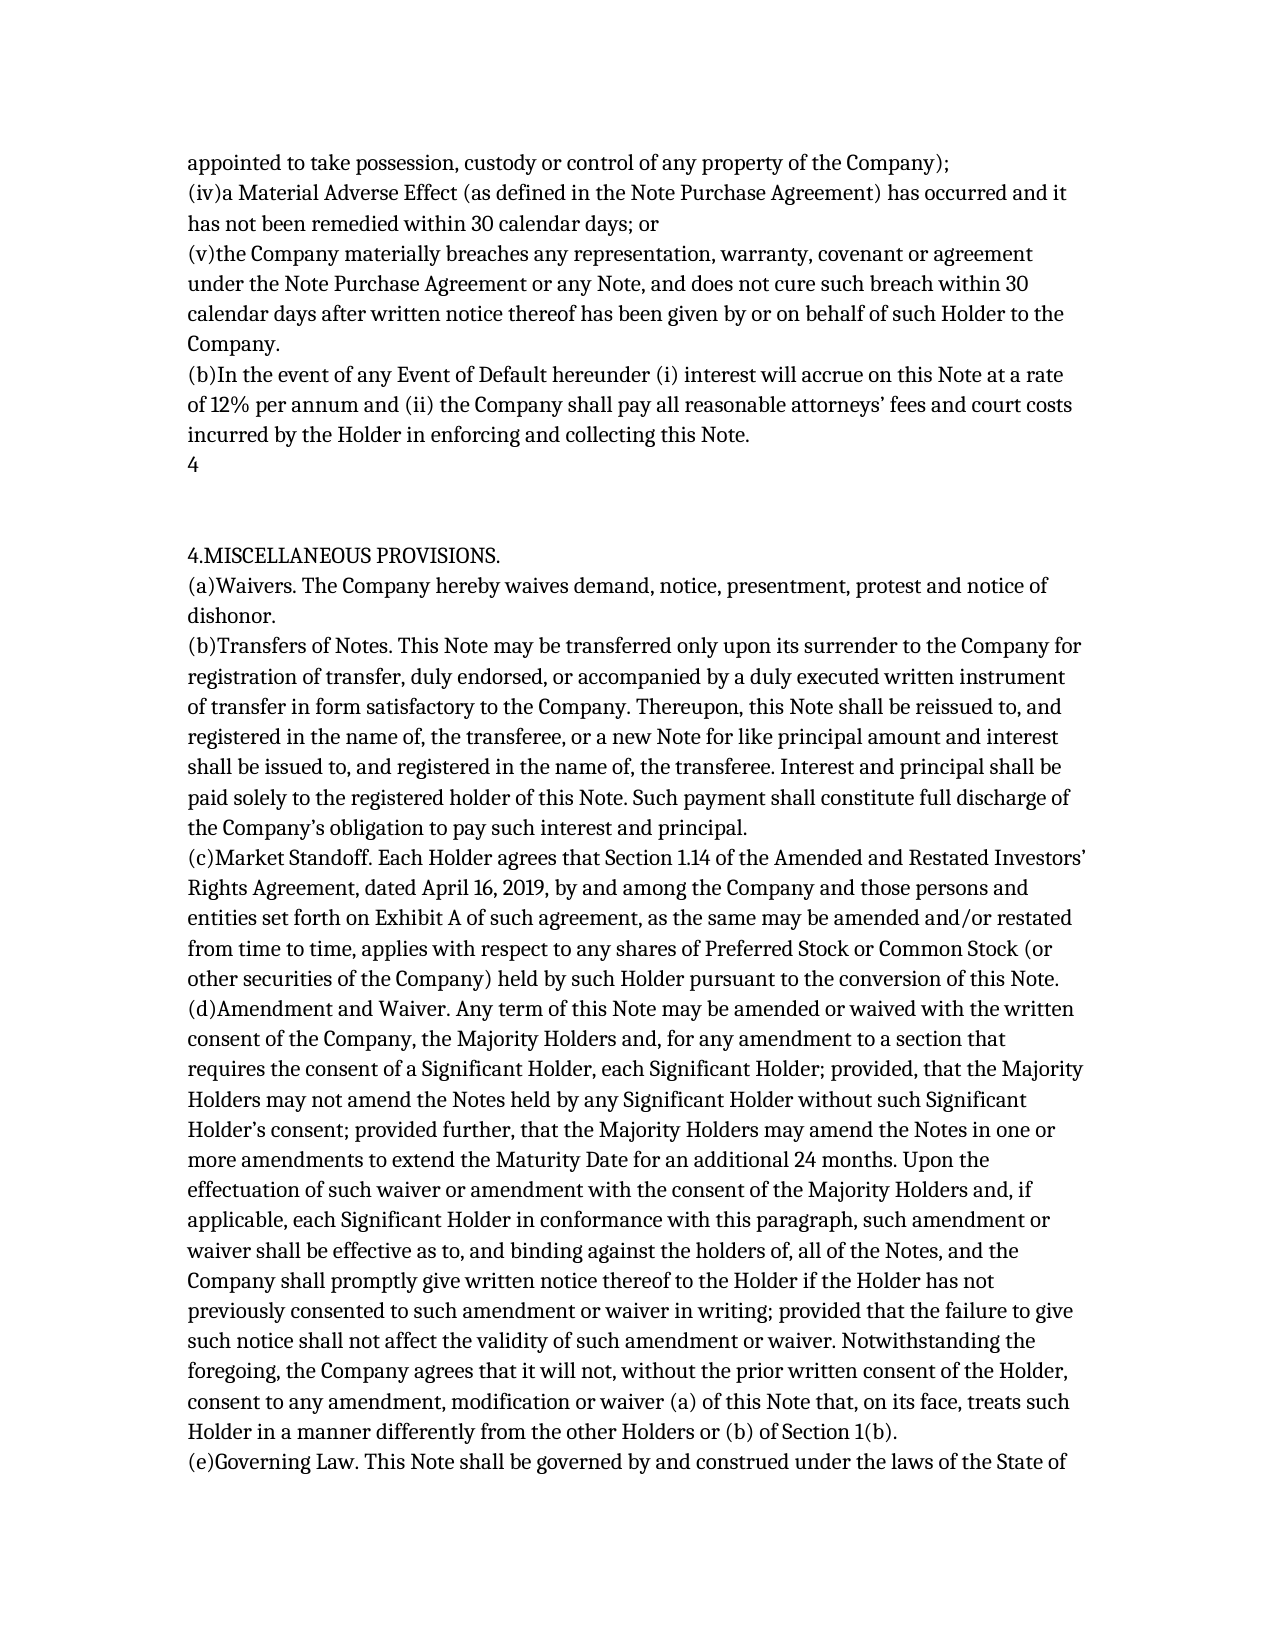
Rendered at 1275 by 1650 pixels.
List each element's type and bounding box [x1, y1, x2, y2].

text [187, 150, 1087, 1475]
